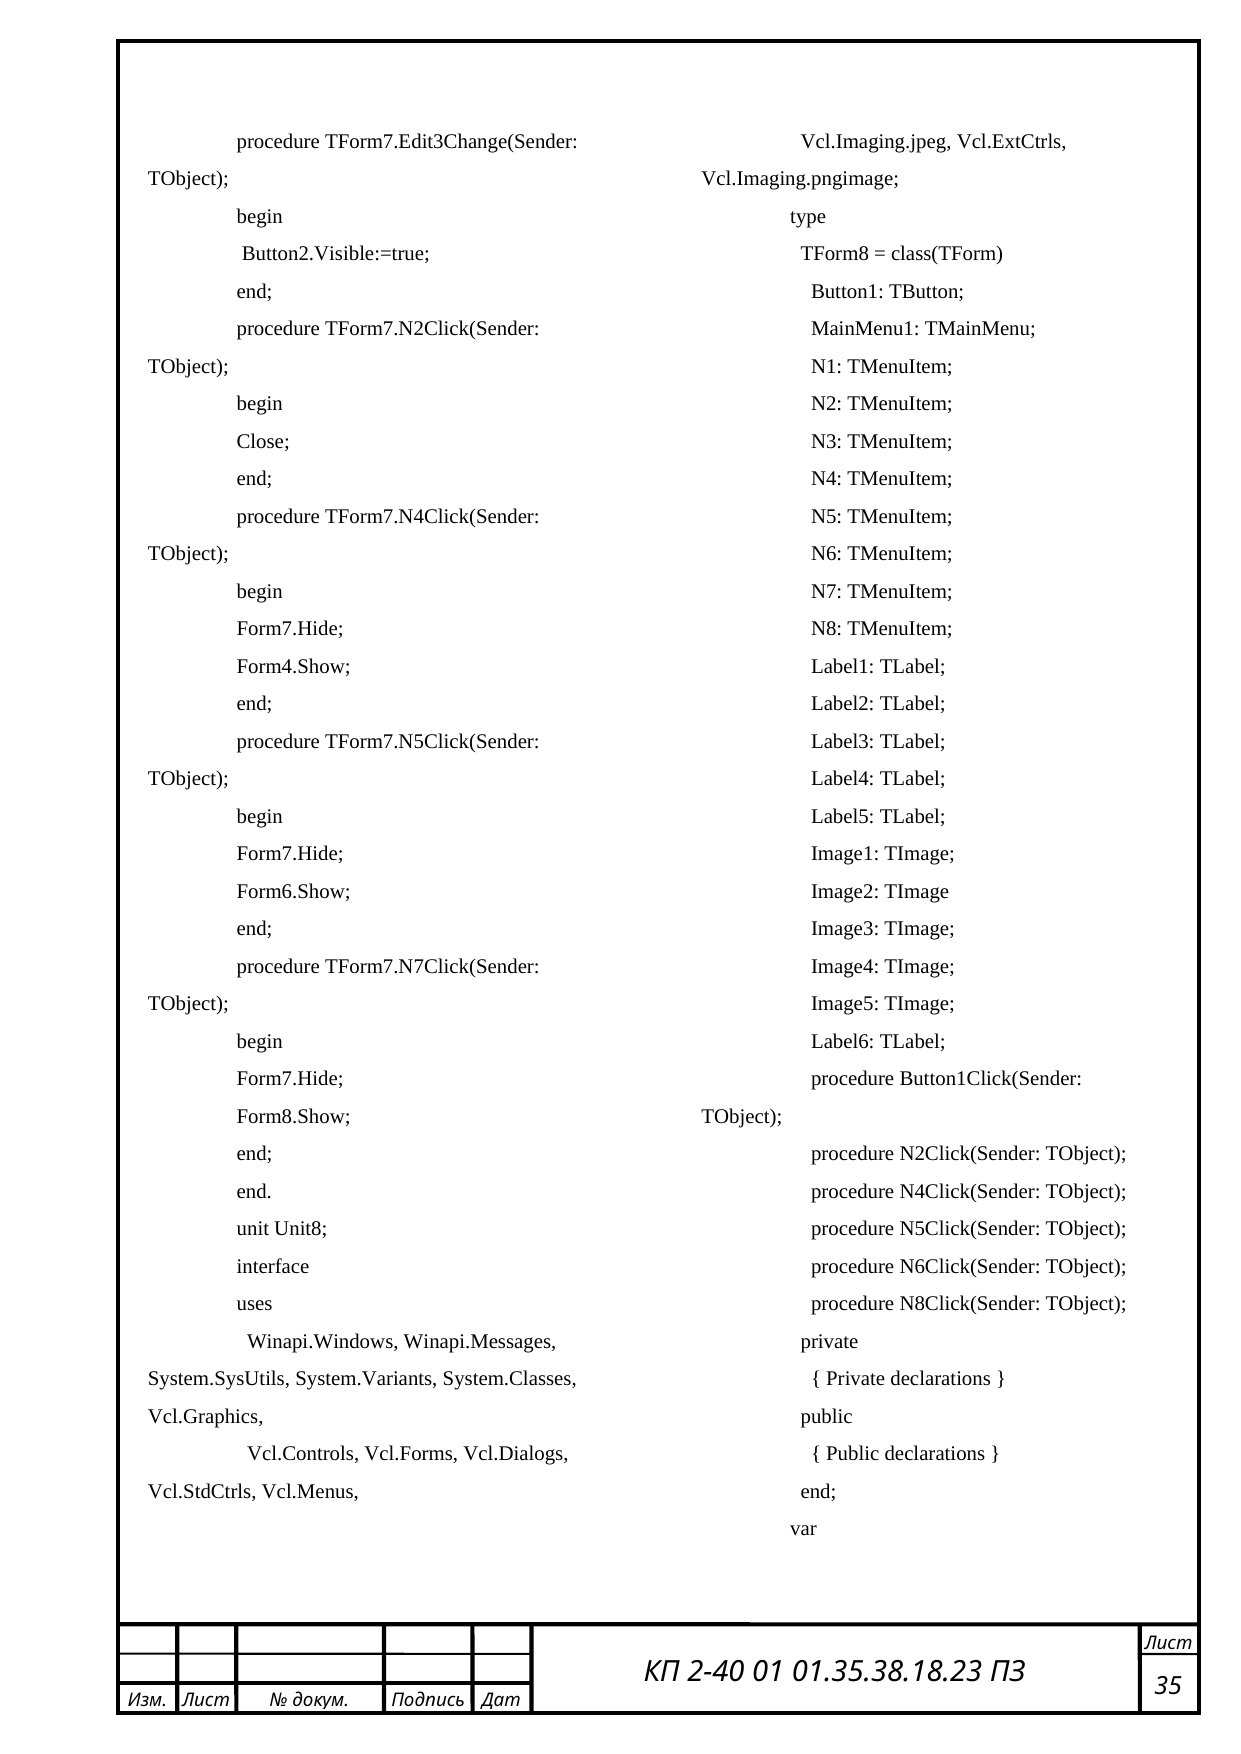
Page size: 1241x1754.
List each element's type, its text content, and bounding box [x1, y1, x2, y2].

text N1: TMenuItem; [701, 343, 1166, 381]
text procedure N8Click(Sender: TObject); [701, 1281, 1166, 1318]
text procedure TForm7.N7Click(Sender: TObject); [148, 943, 613, 1018]
text N4: TMenuItem; [701, 456, 1166, 493]
text Label5: TLabel; [701, 793, 1166, 831]
text Image4: TImage; [701, 943, 1166, 981]
text Close; [148, 418, 613, 456]
text Vcl.Imaging.jpeg, Vcl.ExtCtrls, Vcl.Imaging.pngimage; [701, 118, 1166, 193]
text Form8.Show; [148, 1093, 613, 1131]
text procedure N2Click(Sender: TObject); [701, 1131, 1166, 1168]
text var [701, 1506, 1166, 1543]
text N5: TMenuItem; [701, 493, 1166, 531]
text Form6.Show; [148, 868, 613, 906]
text public [701, 1393, 1166, 1431]
text end. [148, 1168, 613, 1206]
text MainMenu1: TMainMenu; [701, 306, 1166, 343]
text Vcl.Controls, Vcl.Forms, Vcl.Dialogs, Vcl.StdCtrls, Vcl.Menus, [148, 1431, 613, 1506]
text { Private declarations } [701, 1356, 1166, 1393]
text TForm8 = class(TForm) [701, 231, 1166, 268]
text begin [148, 381, 613, 418]
text begin [148, 793, 613, 831]
text N8: TMenuItem; [701, 606, 1166, 643]
text N2: TMenuItem; [701, 381, 1166, 418]
text Image1: TImage; [701, 831, 1166, 868]
text uses [148, 1281, 613, 1318]
text Label4: TLabel; [701, 756, 1166, 793]
text Button1: TButton; [701, 268, 1166, 306]
text Button2.Visible:=true; [148, 231, 613, 268]
text begin [148, 568, 613, 606]
text procedure N4Click(Sender: TObject); [701, 1168, 1166, 1206]
text procedure N5Click(Sender: TObject); [701, 1206, 1166, 1243]
text Form7.Hide; [148, 831, 613, 868]
text end; [148, 456, 613, 493]
text Image3: TImage; [701, 906, 1166, 943]
text Label6: TLabel; [701, 1018, 1166, 1056]
text N7: TMenuItem; [701, 568, 1166, 606]
text procedure TForm7.Edit3Change(Sender: TObject); [148, 118, 613, 193]
text Form7.Hide; [148, 606, 613, 643]
text N6: TMenuItem; [701, 531, 1166, 568]
text Image2: TImage [701, 868, 1166, 906]
text procedure TForm7.N2Click(Sender: TObject); [148, 306, 613, 381]
text Winapi.Windows, Winapi.Messages, System.SysUtils, System.Variants, System.Classes, Vcl.Graphics, [148, 1318, 613, 1431]
text procedure Button1Click(Sender: TObject); [701, 1056, 1166, 1131]
text end; [148, 906, 613, 943]
text end; [148, 268, 613, 306]
text Form4.Show; [148, 643, 613, 681]
text interface [148, 1243, 613, 1281]
text end; [148, 681, 613, 718]
text Label1: TLabel; [701, 643, 1166, 681]
text procedure N6Click(Sender: TObject); [701, 1243, 1166, 1281]
text begin [148, 1018, 613, 1056]
text { Public declarations } [701, 1431, 1166, 1468]
text private [701, 1318, 1166, 1356]
text end; [148, 1131, 613, 1168]
text N3: TMenuItem; [701, 418, 1166, 456]
text type [701, 193, 1166, 231]
text Image5: TImage; [701, 981, 1166, 1018]
text Label3: TLabel; [701, 718, 1166, 756]
text Form7.Hide; [148, 1056, 613, 1093]
text unit Unit8; [148, 1206, 613, 1243]
text procedure TForm7.N5Click(Sender: TObject); [148, 718, 613, 793]
text procedure TForm7.N4Click(Sender: TObject); [148, 493, 613, 568]
text end; [701, 1468, 1166, 1506]
text begin [148, 193, 613, 231]
text Label2: TLabel; [701, 681, 1166, 718]
